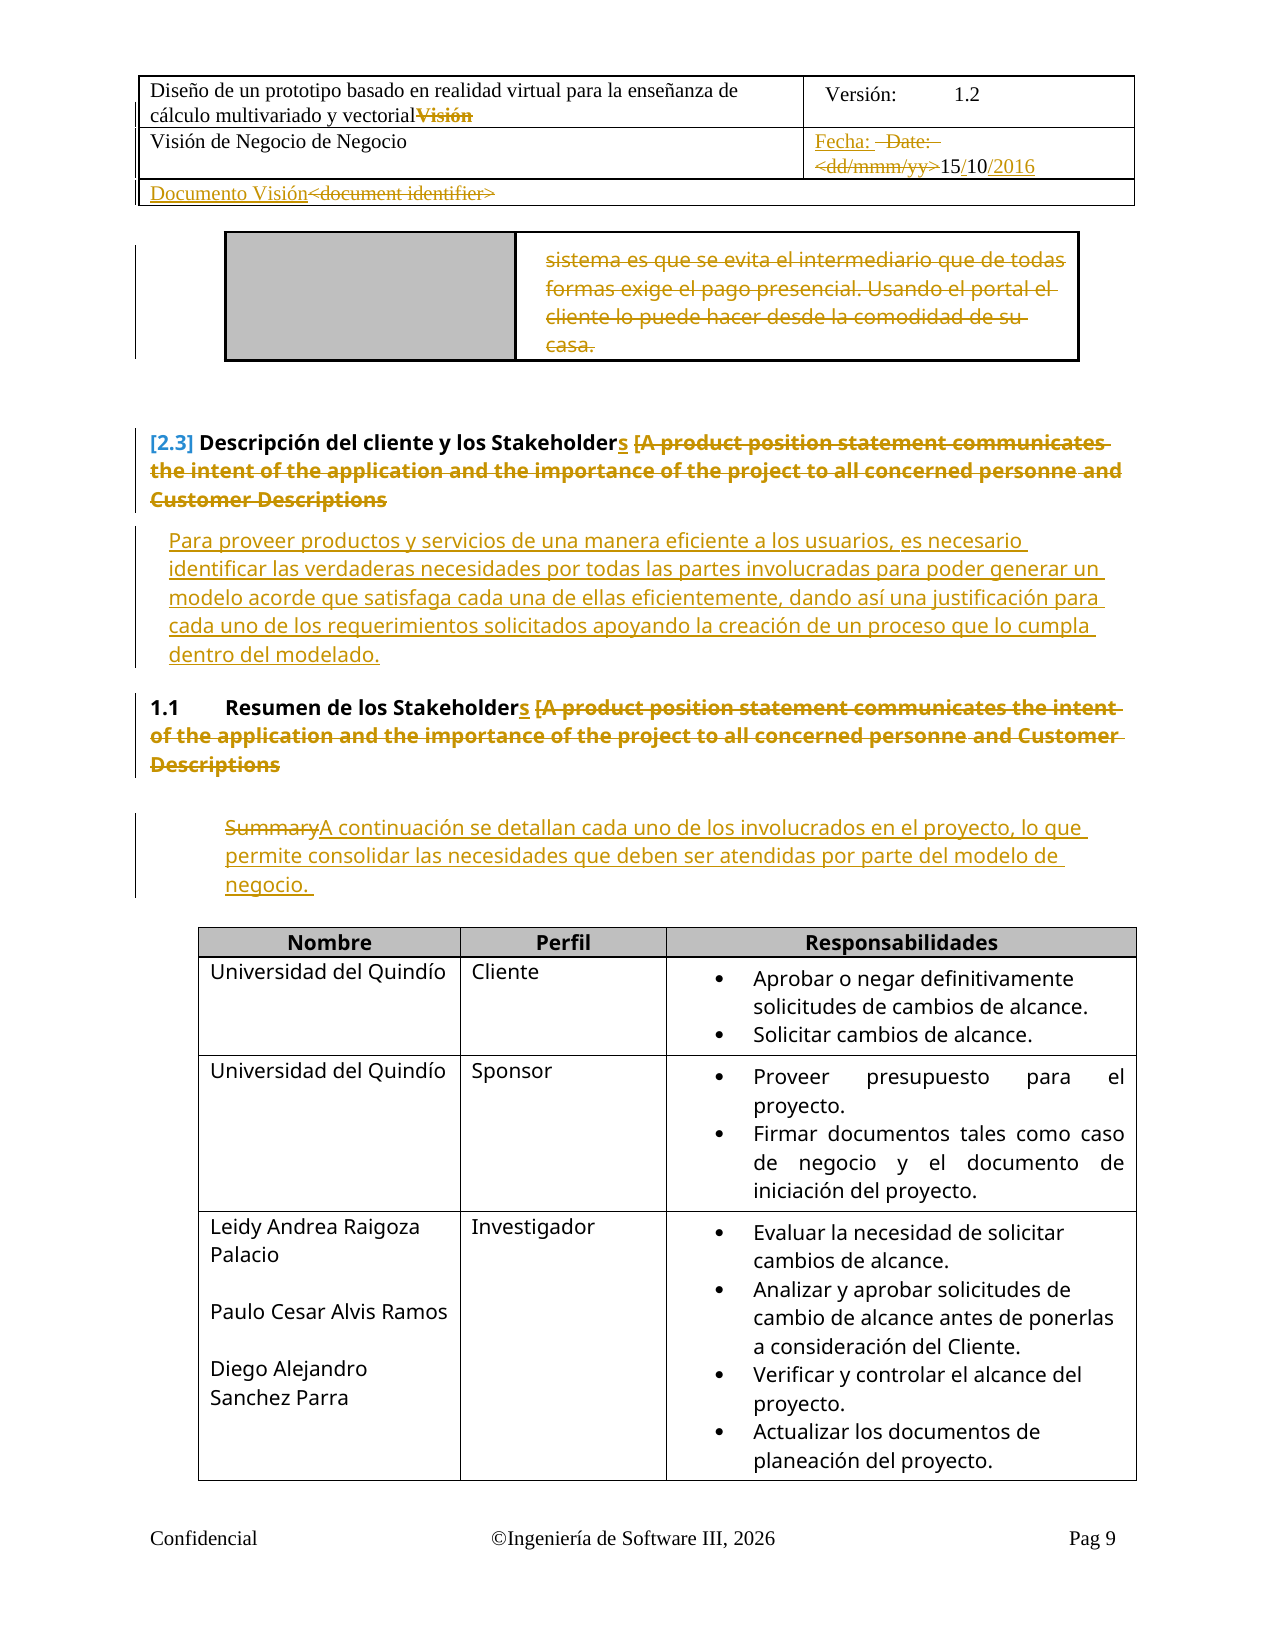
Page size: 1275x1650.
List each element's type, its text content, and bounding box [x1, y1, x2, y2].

table_cell Universidad del Quindío [199, 958, 460, 1055]
table_header Perfil [461, 928, 666, 956]
subtitle Resumen de los Stakeholder [150, 739, 1125, 778]
table_header Nombre [199, 928, 460, 956]
table_cell Sponsor [461, 1056, 666, 1211]
table_cell [227, 233, 514, 359]
table_cell Universidad del Quindío [199, 1056, 460, 1211]
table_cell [199, 1212, 460, 1480]
table_cell Proveer presupuesto para el proyecto. Firmar documentos tales como caso de negocio y el documento de iniciación del proyecto. [667, 1056, 1136, 1211]
table_cell Cliente [461, 958, 666, 1055]
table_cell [517, 233, 1077, 359]
table_cell Investigador [461, 1212, 666, 1480]
subtitle Descripción del cliente y los Stakeholder [150, 428, 1125, 513]
table_cell Aprobar o negar definitivamente solicitudes de cambios de alcance. Solicitar cambios de alcance. [667, 958, 1136, 1055]
subtitle Resumen de los Stakeholder [150, 693, 1125, 738]
table_header Responsabilidades [667, 928, 1136, 956]
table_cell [667, 1212, 1136, 1480]
